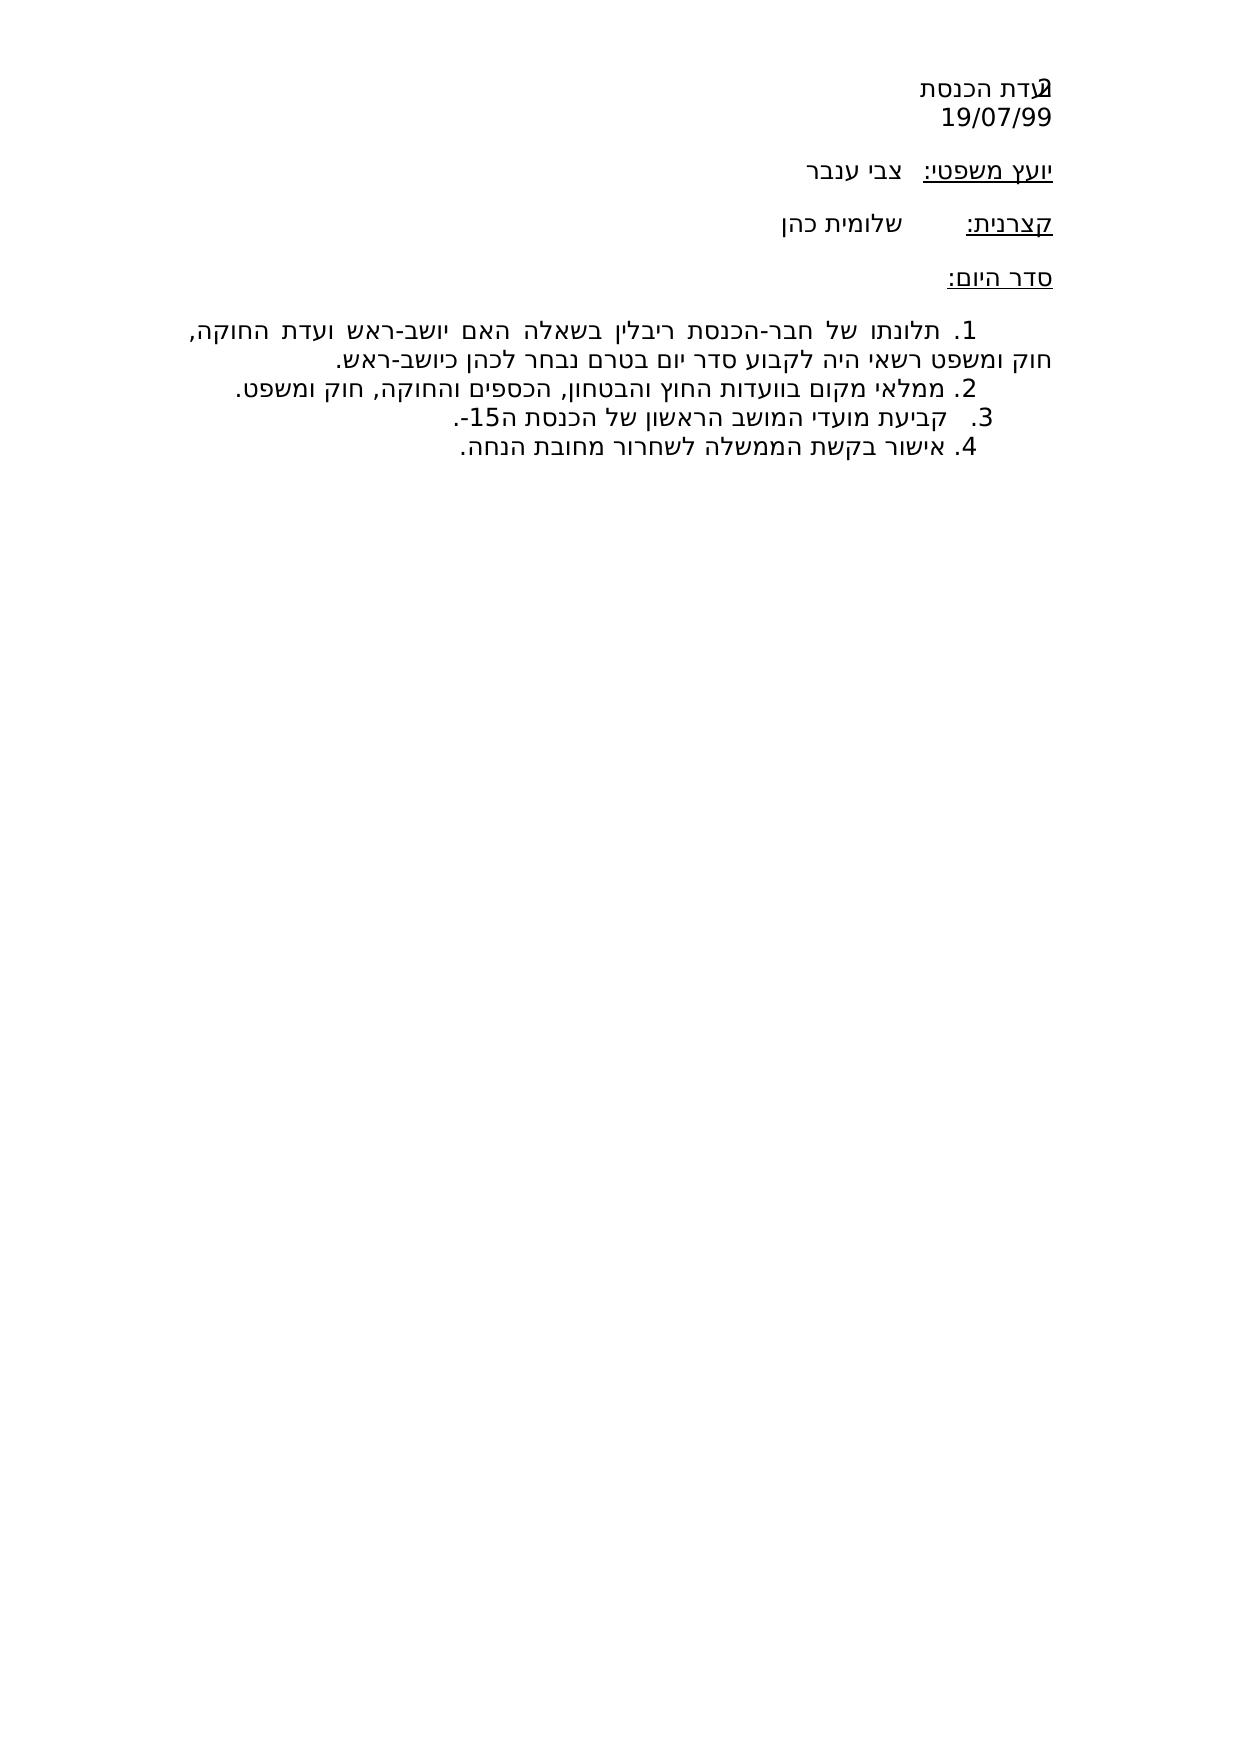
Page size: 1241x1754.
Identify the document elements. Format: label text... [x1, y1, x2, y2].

list קביעת מועדי המושב הראשון של הכנסת ה15-. [187, 403, 978, 433]
text סדר היום: [187, 263, 1053, 292]
text קצרנית: שלומית כהן [187, 209, 1053, 239]
text 1. תלונתו של חבר-הכנסת ריבלין בשאלה האם יושב-ראש ועדת החוקה, חוק ומשפט רשאי היה לקבוע סדר יום בטרם נבחר לכהן כיושב-ראש. [187, 316, 1053, 374]
text 2. ממלאי מקום בוועדות החוץ והבטחון, הכספים והחוקה, חוק ומשפט. [187, 374, 1053, 403]
text 4. אישור בקשת הממשלה לשחרור מחובת הנחה. [187, 433, 978, 462]
text יועץ משפטי: צבי ענבר [187, 156, 1053, 185]
